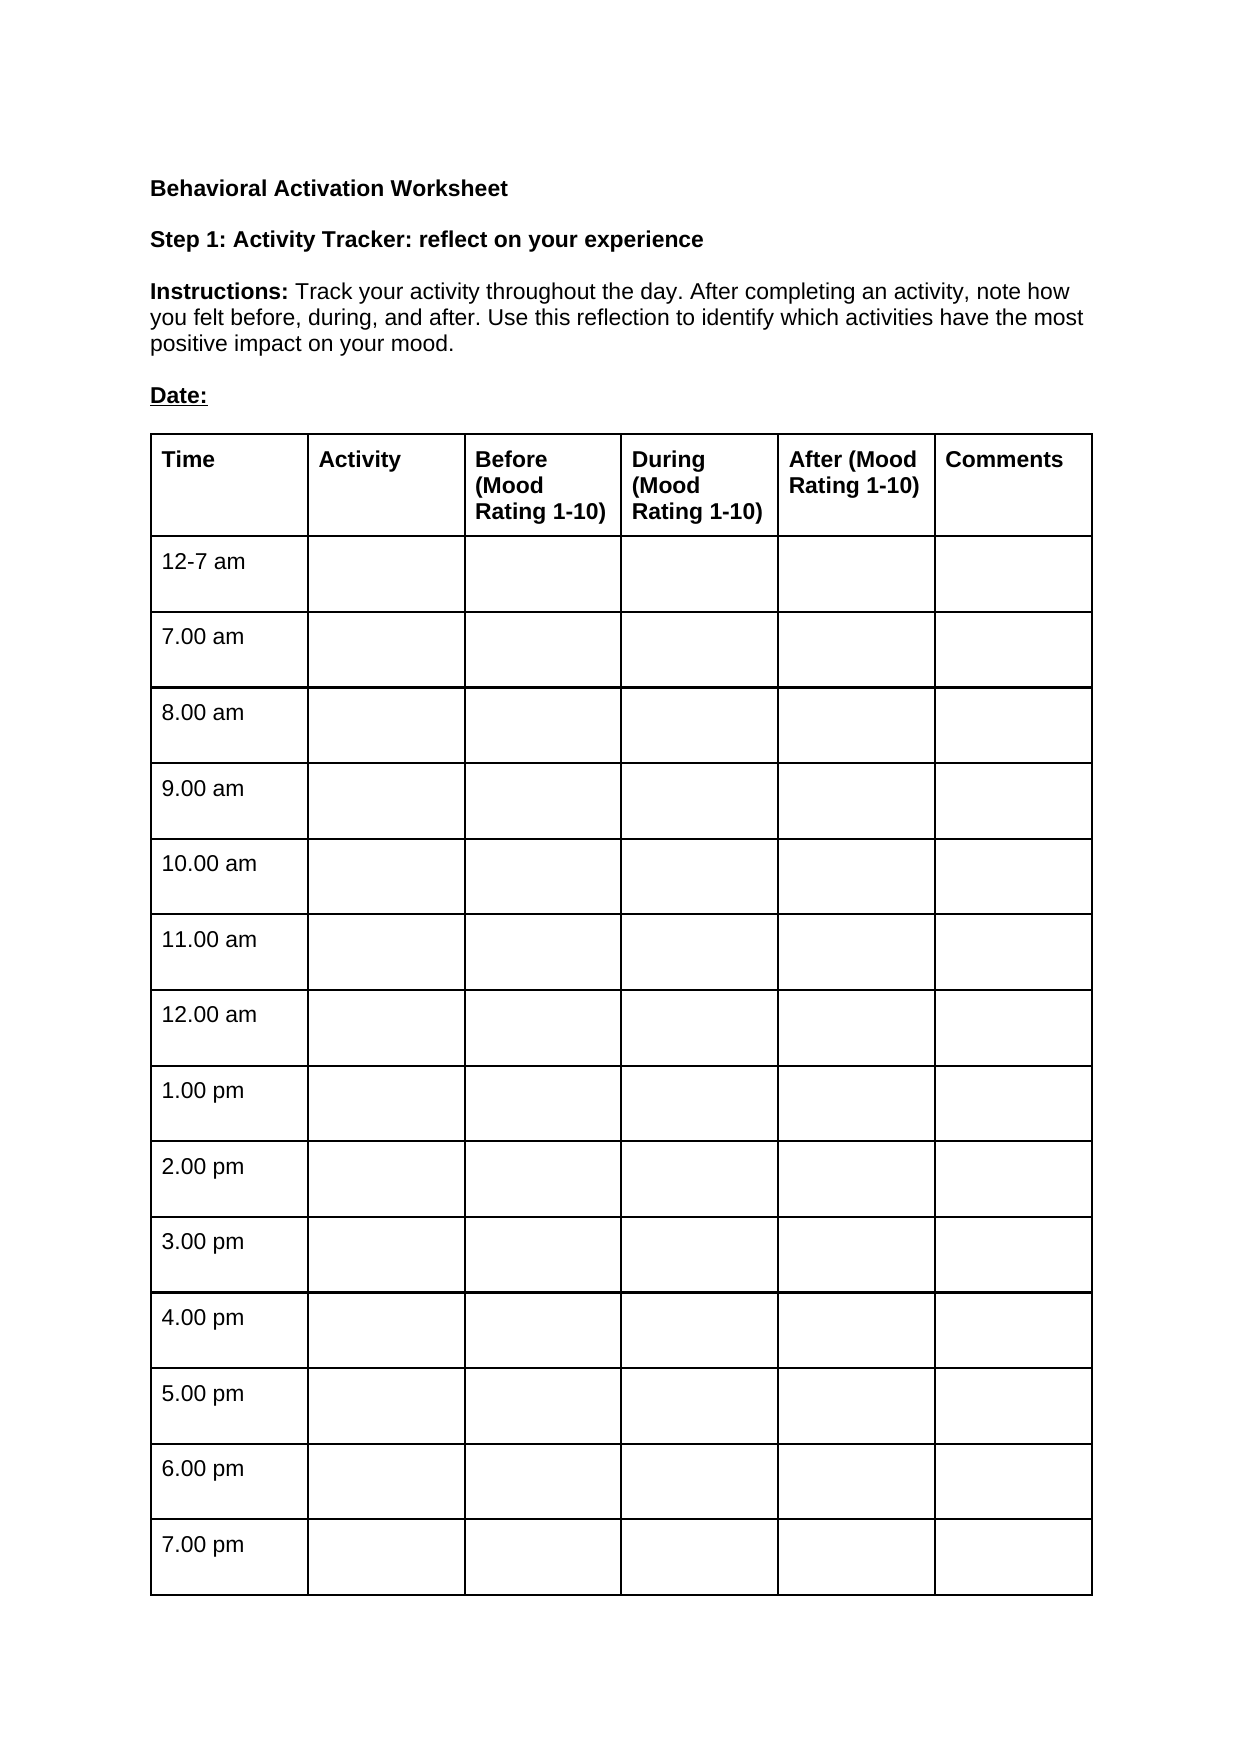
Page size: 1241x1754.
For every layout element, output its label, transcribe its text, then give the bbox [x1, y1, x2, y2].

table_cell [309, 1067, 464, 1140]
table_header Activity [309, 435, 464, 535]
table_cell 1.00 pm [152, 1067, 307, 1140]
table_cell [779, 1142, 934, 1216]
table_cell [779, 1445, 934, 1518]
table_cell [466, 1218, 620, 1291]
table_cell [936, 613, 1091, 686]
table_cell [309, 1369, 464, 1443]
table_header Before (Mood Rating 1-10) [466, 435, 620, 535]
table_cell 12.00 am [152, 991, 307, 1064]
table_cell 8.00 am [152, 689, 307, 762]
table_cell [936, 1294, 1091, 1367]
table_cell [622, 840, 777, 913]
table_cell [466, 689, 620, 762]
text Date: [150, 382, 1090, 408]
table_cell [779, 1294, 934, 1367]
table_cell [936, 764, 1091, 838]
table_cell [936, 915, 1091, 989]
table_cell [466, 1369, 620, 1443]
table_cell [622, 1445, 777, 1518]
table_cell 12-7 am [152, 537, 307, 611]
table_cell [779, 613, 934, 686]
table_cell [622, 991, 777, 1064]
table_cell 4.00 pm [152, 1294, 307, 1367]
table_cell [309, 1445, 464, 1518]
table_cell [309, 991, 464, 1064]
table_cell [936, 1369, 1091, 1443]
table_cell [622, 1369, 777, 1443]
table_cell [622, 1142, 777, 1216]
table_cell [779, 991, 934, 1064]
table_cell [779, 915, 934, 989]
table_cell [622, 537, 777, 611]
table_cell 7.00 pm [152, 1520, 307, 1594]
table_cell [466, 537, 620, 611]
table_cell [622, 1294, 777, 1367]
table_cell [936, 1142, 1091, 1216]
table_cell [936, 1445, 1091, 1518]
table_cell [466, 613, 620, 686]
table_cell [309, 1294, 464, 1367]
table_cell [466, 991, 620, 1064]
table_cell [622, 613, 777, 686]
table_header Comments [936, 435, 1091, 535]
table_cell [309, 689, 464, 762]
table_cell 9.00 am [152, 764, 307, 838]
text Behavioral Activation Worksheet [150, 175, 1090, 201]
table_cell [466, 1142, 620, 1216]
table_cell 11.00 am [152, 915, 307, 989]
text Step 1: Activity Tracker: reflect on your experience [150, 226, 1090, 253]
table_cell [622, 915, 777, 989]
table_cell [466, 1294, 620, 1367]
table_header Time [152, 435, 307, 535]
table_cell [622, 689, 777, 762]
table_cell 10.00 am [152, 840, 307, 913]
table_cell [936, 537, 1091, 611]
table_cell [309, 915, 464, 989]
table_cell [309, 840, 464, 913]
table_cell [936, 1067, 1091, 1140]
table_cell [466, 1445, 620, 1518]
table_cell [936, 991, 1091, 1064]
table_cell [779, 1067, 934, 1140]
table_cell 2.00 pm [152, 1142, 307, 1216]
table_cell [779, 537, 934, 611]
table_cell [622, 1218, 777, 1291]
table_cell [936, 1520, 1091, 1594]
table_cell [779, 764, 934, 838]
table_header During (Mood Rating 1-10) [622, 435, 777, 535]
table_cell [779, 840, 934, 913]
table_cell 3.00 pm [152, 1218, 307, 1291]
table_cell [466, 840, 620, 913]
table_cell [622, 1520, 777, 1594]
table_header After (Mood Rating 1-10) [779, 435, 934, 535]
table_cell [622, 1067, 777, 1140]
table_cell [936, 840, 1091, 913]
table_cell 7.00 am [152, 613, 307, 686]
table_cell [466, 764, 620, 838]
table_cell [779, 1218, 934, 1291]
table_cell [466, 1067, 620, 1140]
table_cell [779, 689, 934, 762]
table_cell [309, 1520, 464, 1594]
text Instructions: Track your activity throughout the day. After completing an activity, note how you felt before, during, and after. Use this reflection to identify which activities have the most positive impact on your mood. [150, 278, 1090, 357]
table_cell [309, 613, 464, 686]
table_cell [936, 689, 1091, 762]
table_cell [309, 1142, 464, 1216]
table_cell [622, 764, 777, 838]
table_cell [936, 1218, 1091, 1291]
table_cell [309, 537, 464, 611]
table_cell 6.00 pm [152, 1445, 307, 1518]
table_cell 5.00 pm [152, 1369, 307, 1443]
table_cell [309, 1218, 464, 1291]
table_cell [779, 1369, 934, 1443]
table_cell [466, 915, 620, 989]
table_cell [779, 1520, 934, 1594]
table_cell [309, 764, 464, 838]
table_cell [466, 1520, 620, 1594]
